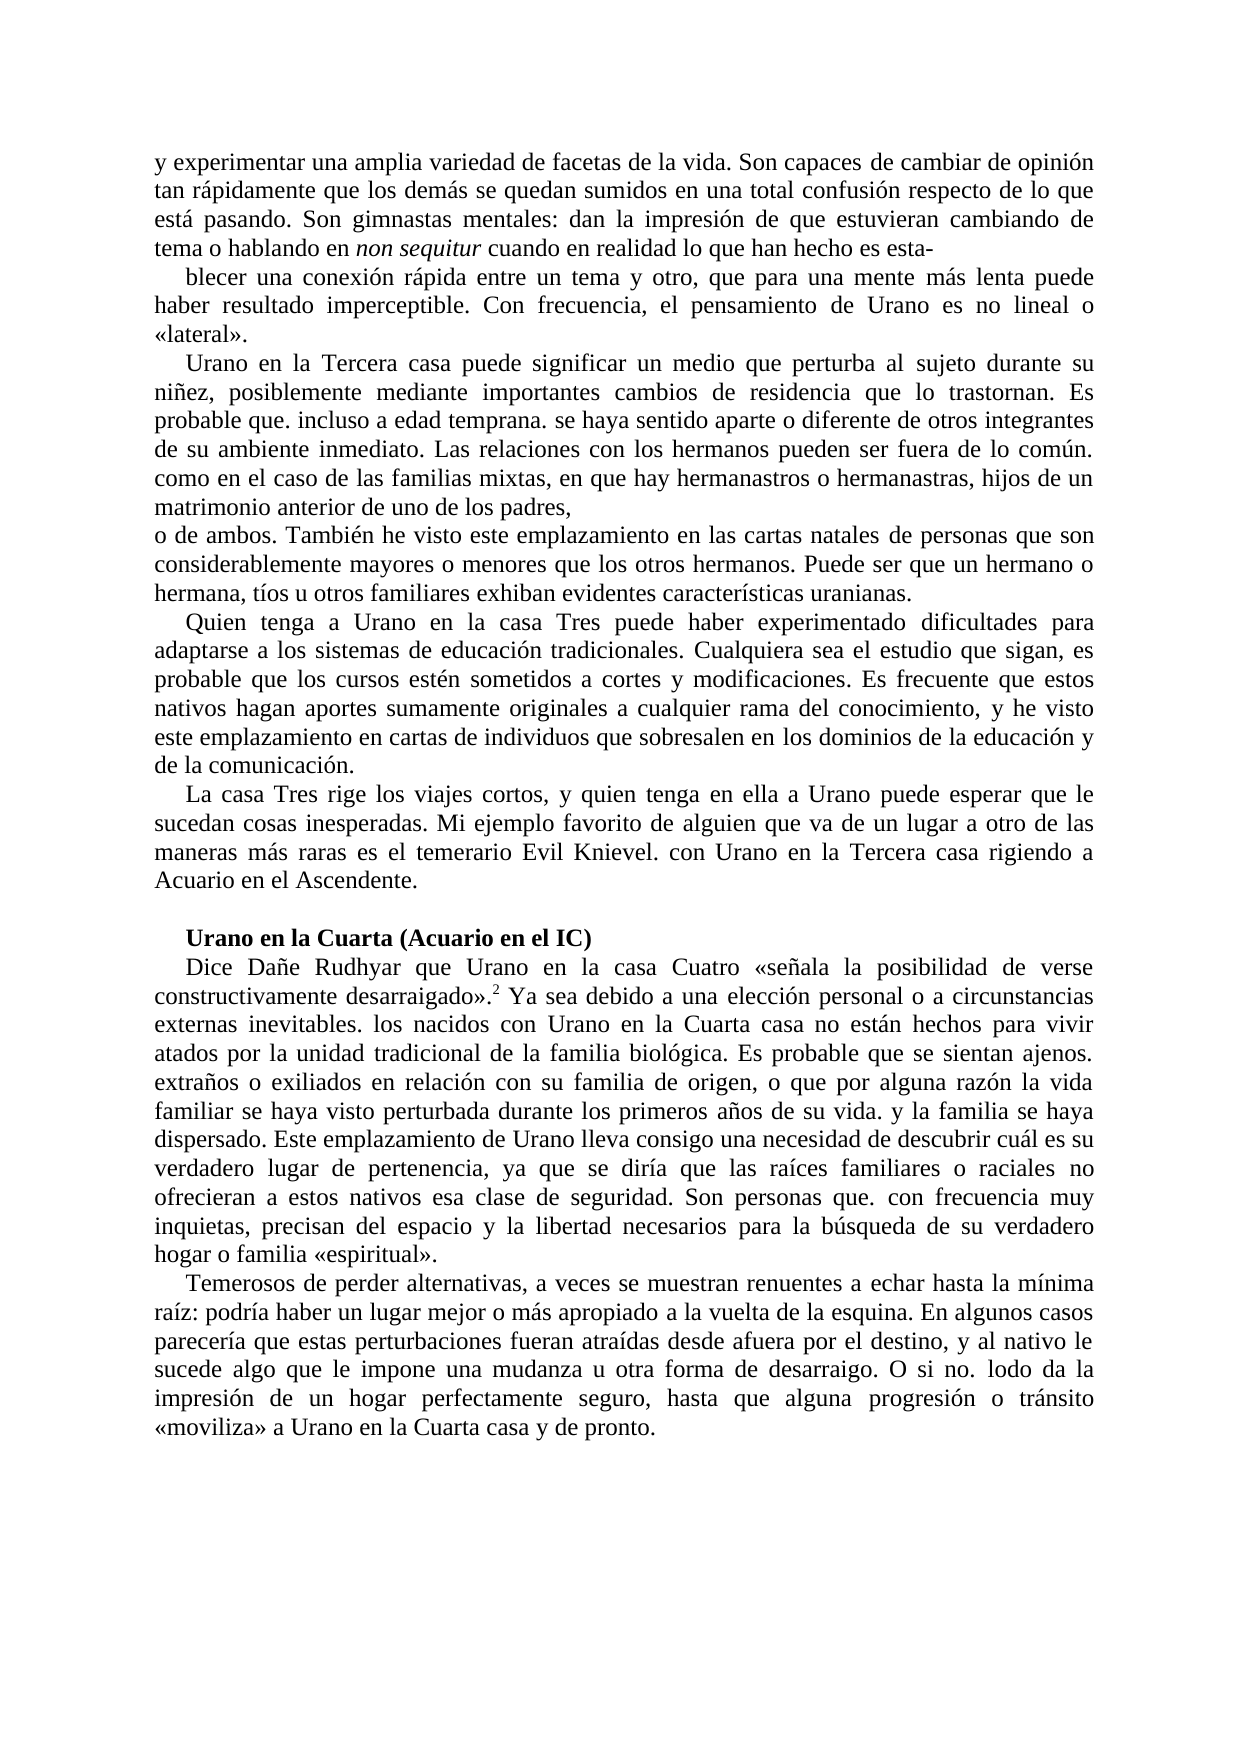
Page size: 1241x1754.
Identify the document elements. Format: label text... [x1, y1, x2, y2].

text y experimentar una amplia variedad de facetas de la vida. Son capaces de cambiar de opinión tan rápidamente que los demás se quedan sumidos en una total confusión respecto de lo que está pasando. Son gimnastas mentales: dan la impresión de que estuvieran cambiando de tema o hablando en non sequitur cuando en realidad lo que han hecho es esta- [154, 147, 1094, 262]
text o de ambos. También he visto este emplazamiento en las cartas natales de personas que son considerablemente mayores o menores que los otros hermanos. Puede ser que un hermano o hermana, tíos u otros familiares exhiban evidentes características uranianas. [154, 520, 1094, 607]
text Urano en la Tercera casa puede significar un medio que perturba al sujeto durante su niñez, posiblemente mediante importantes cambios de residencia que lo trastornan. Es probable que. incluso a edad temprana. se haya sentido aparte o diferente de otros integrantes de su ambiente inmediato. Las relaciones con los hermanos pueden ser fuera de lo común. como en el caso de las familias mixtas, en que hay hermanastros o hermanastras, hijos de un matrimonio anterior de uno de los padres, [154, 348, 1094, 520]
text Temerosos de perder alternativas, a veces se muestran renuentes a echar hasta la mínima raíz: podría haber un lugar mejor o más apropiado a la vuelta de la esquina. En algunos casos parecería que estas perturbaciones fueran atraídas desde afuera por el destino, y al nativo le sucede algo que le impone una mudanza u otra forma de desarraigo. O si no. lodo da la impresión de un hogar perfectamente seguro, hasta que alguna progresión o tránsito «moviliza» a Urano en la Cuarta casa y de pronto. [154, 1268, 1094, 1441]
text Quien tenga a Urano en la casa Tres puede haber experimentado dificultades para adaptarse a los sistemas de educación tradicionales. Cualquiera sea el estudio que sigan, es probable que los cursos estén sometidos a cortes y modificaciones. Es frecuente que estos nativos hagan aportes sumamente originales a cualquier rama del conocimiento, y he visto este emplazamiento en cartas de individuos que sobresalen en los dominios de la educación y de la comunicación. [154, 607, 1094, 779]
subtitle Urano en la Cuarta (Acuario en el IC) [185, 923, 1094, 952]
text Dice Dañe Rudhyar que Urano en la casa Cuatro «señala la posibilidad de verse constructivamente desarraigado».2 Ya sea debido a una elección personal o a circunstancias externas inevitables. los nacidos con Urano en la Cuarta casa no están hechos para vivir atados por la unidad tradicional de la familia biológica. Es probable que se sientan ajenos. extraños o exiliados en relación con su familia de origen, o que por alguna razón la vida familiar se haya visto perturbada durante los primeros años de su vida. y la familia se haya dispersado. Este emplazamiento de Urano lleva consigo una necesidad de descubrir cuál es su verdadero lugar de pertenencia, ya que se diría que las raíces familiares o raciales no ofrecieran a estos nativos esa clase de seguridad. Son personas que. con frecuencia muy inquietas, precisan del espacio y la libertad necesarios para la búsqueda de su verdadero hogar o familia «espiritual». [154, 952, 1094, 1268]
text La casa Tres rige los viajes cortos, y quien tenga en ella a Urano puede esperar que le sucedan cosas inesperadas. Mi ejemplo favorito de alguien que va de un lugar a otro de las maneras más raras es el temerario Evil Knievel. con Urano en la Tercera casa rigiendo a Acuario en el Ascendente. [154, 779, 1094, 894]
text blecer una conexión rápida entre un tema y otro, que para una mente más lenta puede haber resultado imperceptible. Con frecuencia, el pensamiento de Urano es no lineal o «lateral». [154, 262, 1094, 348]
